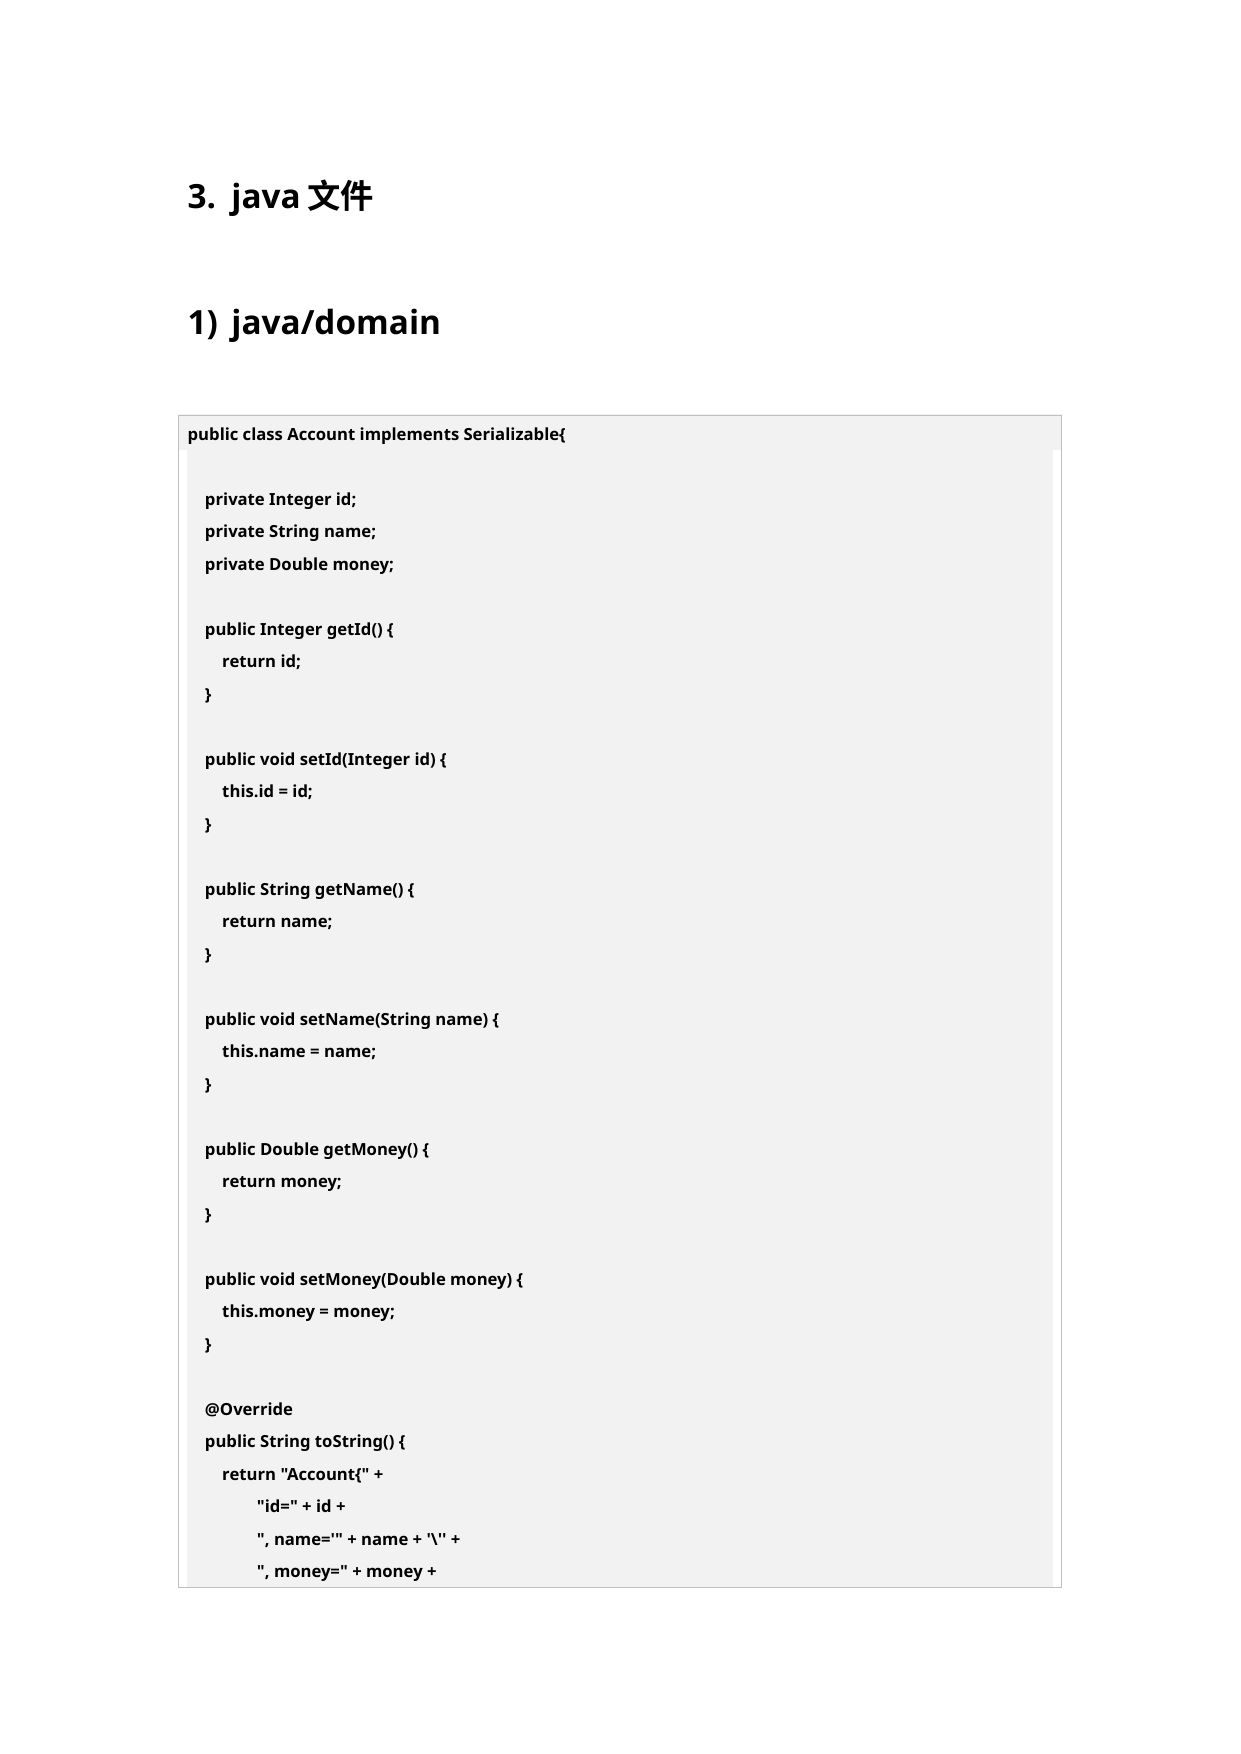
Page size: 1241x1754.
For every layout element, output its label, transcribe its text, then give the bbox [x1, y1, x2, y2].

text } [187, 808, 1053, 840]
text public Integer getId() { [187, 613, 1053, 645]
text } [187, 1328, 1053, 1360]
subtitle java/domain [187, 289, 1053, 354]
text public void setMoney(Double money) { [187, 1263, 1053, 1295]
subtitle java文件 [187, 162, 1053, 227]
text public void setId(Integer id) { [187, 743, 1053, 775]
text private Double money; [187, 548, 1053, 580]
text } [187, 1068, 1053, 1100]
text this.id = id; [187, 775, 1053, 808]
text private Integer id; [187, 483, 1053, 515]
text this.money = money; [187, 1295, 1053, 1328]
text return name; [187, 905, 1053, 938]
text } [187, 1198, 1053, 1230]
text public void setName(String name) { [187, 1003, 1053, 1035]
text @Override [187, 1393, 1053, 1425]
text return money; [187, 1165, 1053, 1198]
text } [187, 938, 1053, 970]
text ", money=" + money + [187, 1555, 1053, 1587]
text public class Account implements Serializable{ [179, 416, 1061, 450]
text public String toString() { [187, 1425, 1053, 1458]
text this.name = name; [187, 1035, 1053, 1068]
text return "Account{" + [187, 1458, 1053, 1490]
text ", name='" + name + '\'' + [187, 1523, 1053, 1555]
text } [187, 678, 1053, 710]
text private String name; [187, 515, 1053, 548]
text public Double getMoney() { [187, 1133, 1053, 1165]
text return id; [187, 645, 1053, 678]
text "id=" + id + [187, 1490, 1053, 1523]
text public String getName() { [187, 873, 1053, 905]
